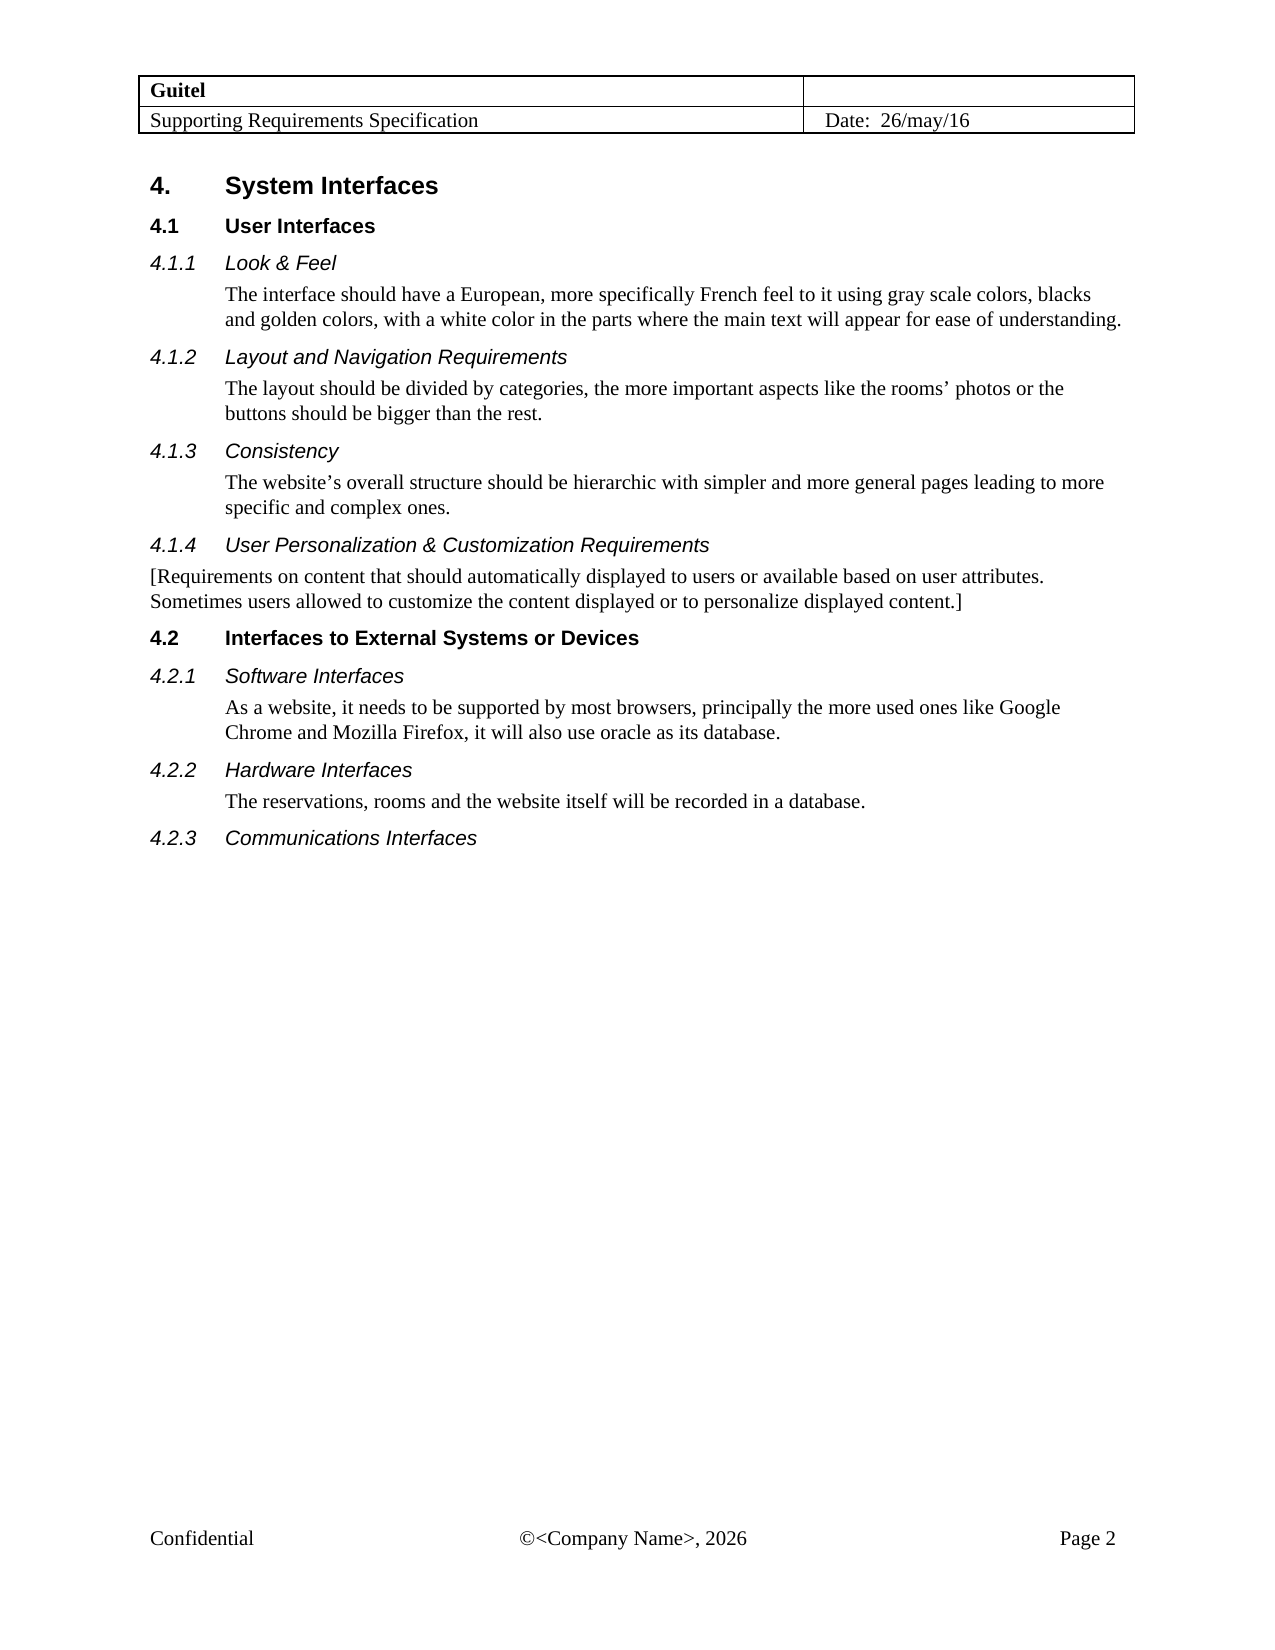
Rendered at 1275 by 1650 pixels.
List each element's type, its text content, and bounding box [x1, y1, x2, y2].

text The website’s overall structure should be hierarchic with simpler and more general pages leading to more specific and complex ones. [225, 469, 1125, 519]
subtitle Layout and Navigation Requirements [150, 344, 1125, 369]
subtitle Hardware Interfaces [150, 756, 1125, 781]
text The layout should be divided by categories, the more important aspects like the rooms’ photos or the buttons should be bigger than the rest. [225, 375, 1125, 425]
text As a website, it needs to be supported by most browsers, principally the more used ones like Google Chrome and Mozilla Firefox, it will also use oracle as its database. [225, 694, 1125, 744]
subtitle Consistency [150, 438, 1125, 463]
subtitle User Personalization & Customization Requirements [150, 531, 1125, 556]
subtitle Look & Feel [150, 250, 1125, 275]
subtitle Software Interfaces [150, 663, 1125, 688]
subtitle User Interfaces [150, 213, 1125, 238]
text [Requirements on content that should automatically displayed to users or available based on user attributes. Sometimes users allowed to customize the content displayed or to personalize displayed content.] [150, 563, 1125, 613]
subtitle Interfaces to External Systems or Devices [150, 625, 1125, 650]
text The reservations, rooms and the website itself will be recorded in a database. [225, 788, 1125, 813]
text The interface should have a European, more specifically French feel to it using gray scale colors, blacks and golden colors, with a white color in the parts where the main text will appear for ease of understanding. [225, 281, 1125, 331]
subtitle System Interfaces [150, 171, 1125, 200]
subtitle Communications Interfaces [150, 825, 1125, 850]
